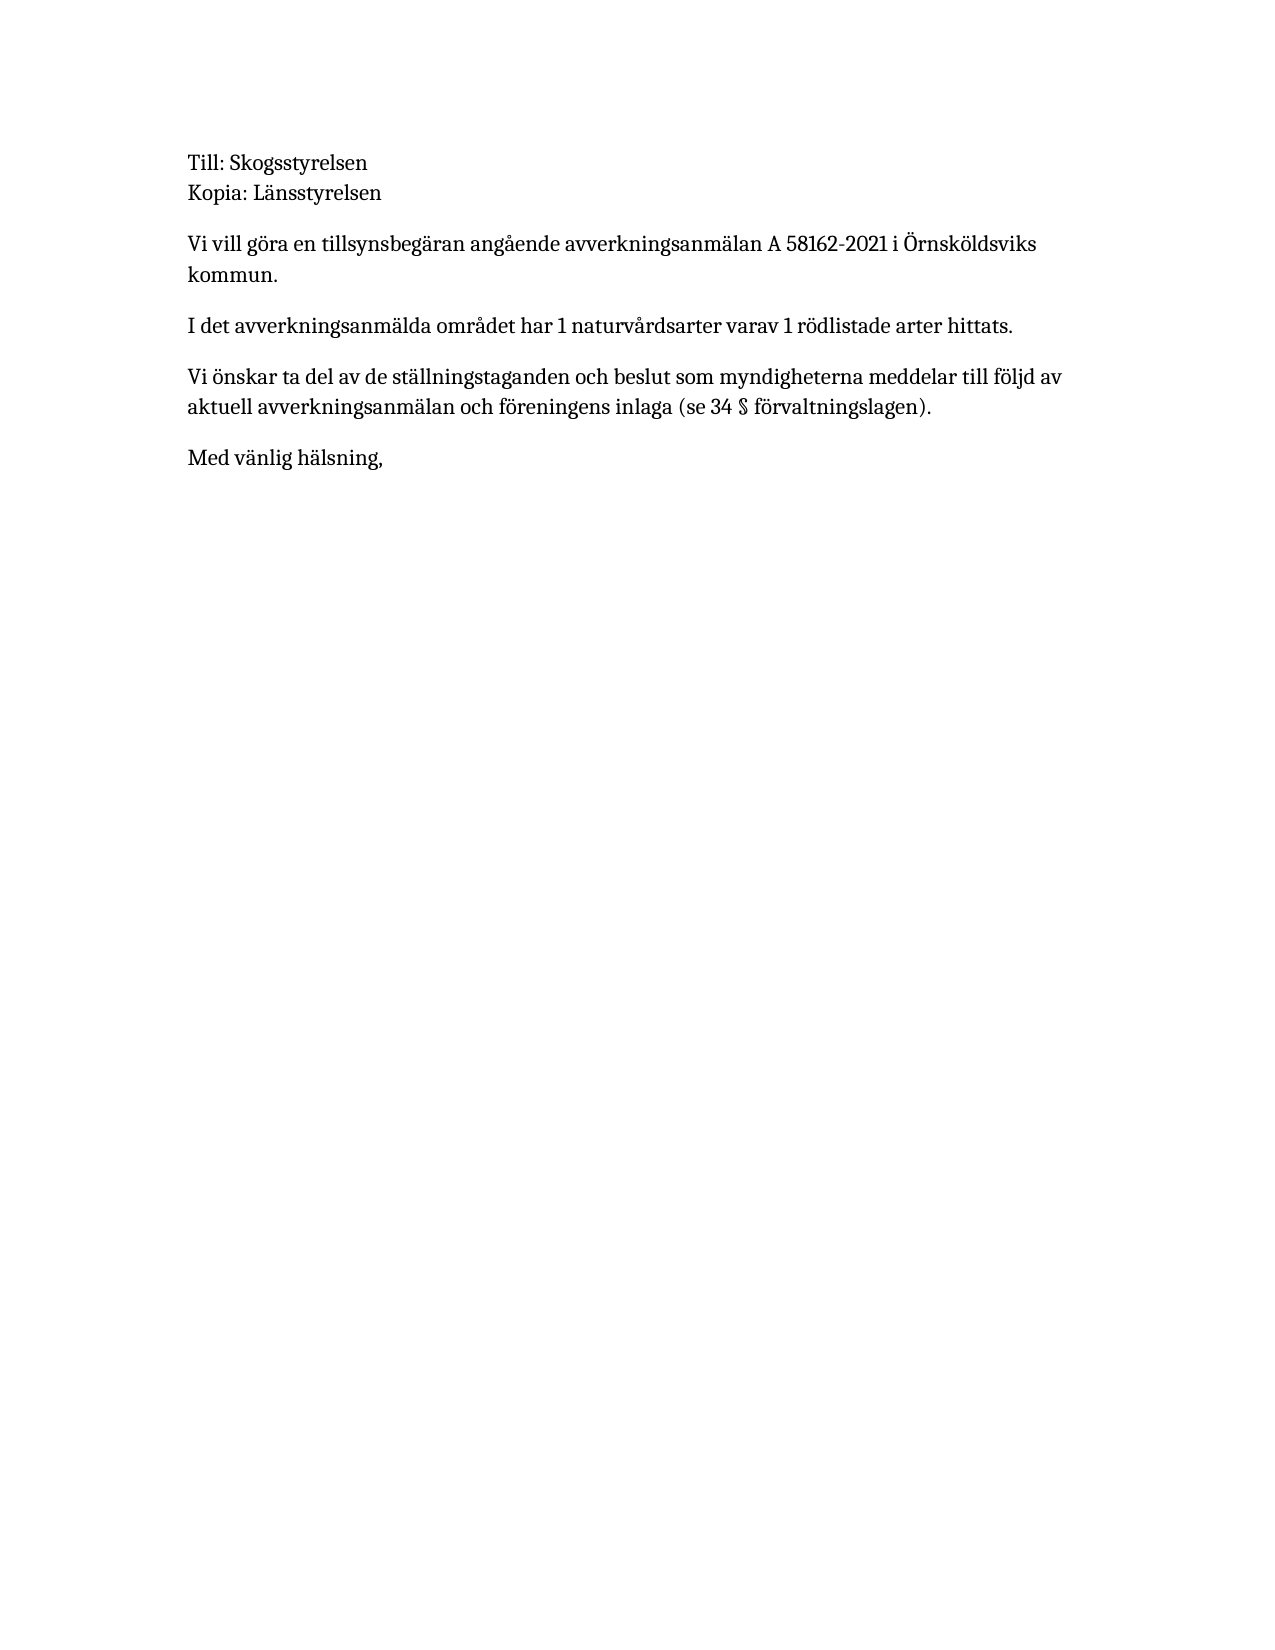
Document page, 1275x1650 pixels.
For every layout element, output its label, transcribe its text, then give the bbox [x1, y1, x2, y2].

text Vi önskar ta del av de ställningstaganden och beslut som myndigheterna meddelar till följd av aktuell avverkningsanmälan och föreningens inlaga (se 34 § förvaltningslagen). [187, 363, 1087, 420]
text Vi vill göra en tillsynsbegäran angående avverkningsanmälan A 58162-2021 i Örnsköldsviks kommun. [187, 231, 1087, 288]
text Till: Skogsstyrelsen Kopia: Länsstyrelsen [187, 150, 1087, 207]
text I det avverkningsanmälda området har 1 naturvårdsarter varav 1 rödlistade arter hittats. [187, 312, 1087, 339]
text Med vänlig hälsning, [187, 445, 1087, 501]
